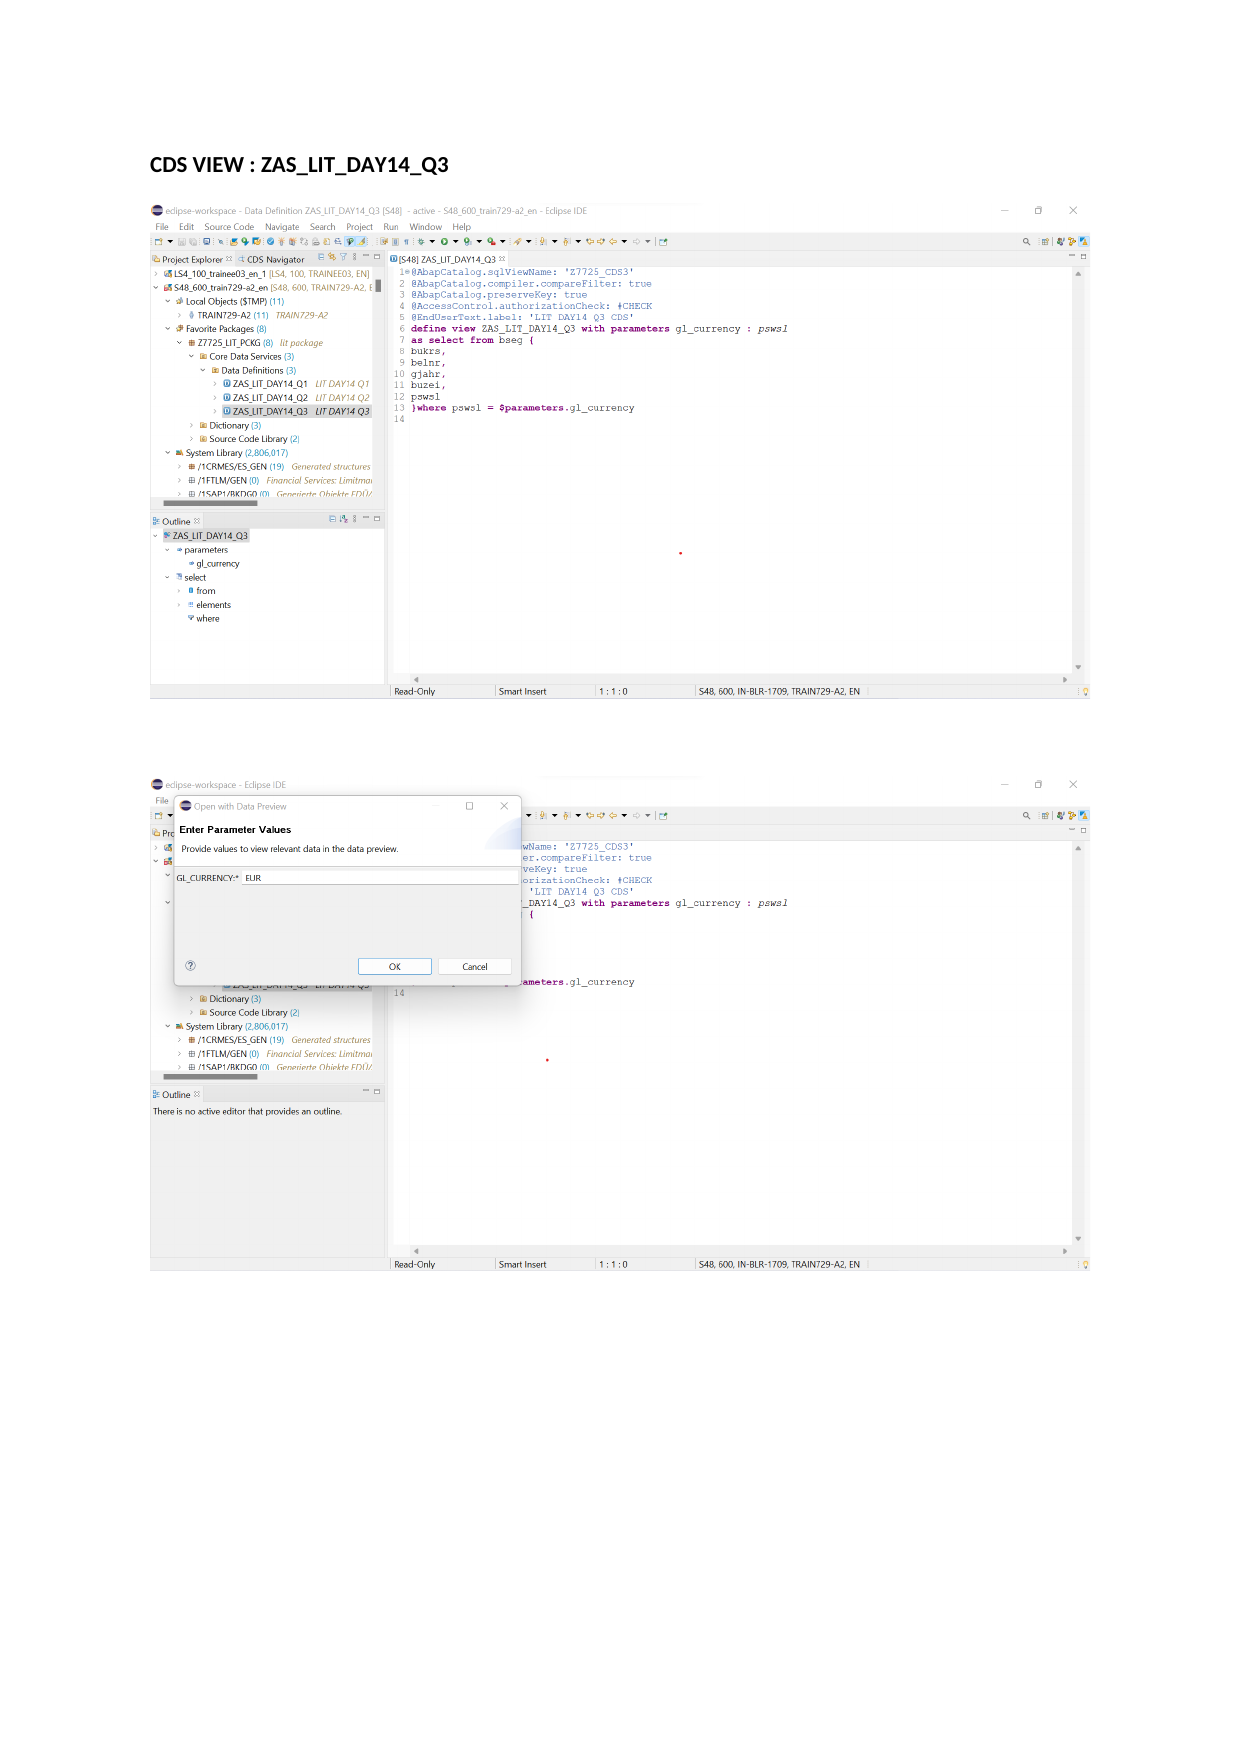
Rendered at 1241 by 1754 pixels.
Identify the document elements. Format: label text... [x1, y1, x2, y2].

picture [150, 203, 1091, 699]
picture [150, 776, 1091, 1271]
text CDS VIEW : ZAS_LIT_DAY14_Q3 [150, 150, 1090, 178]
